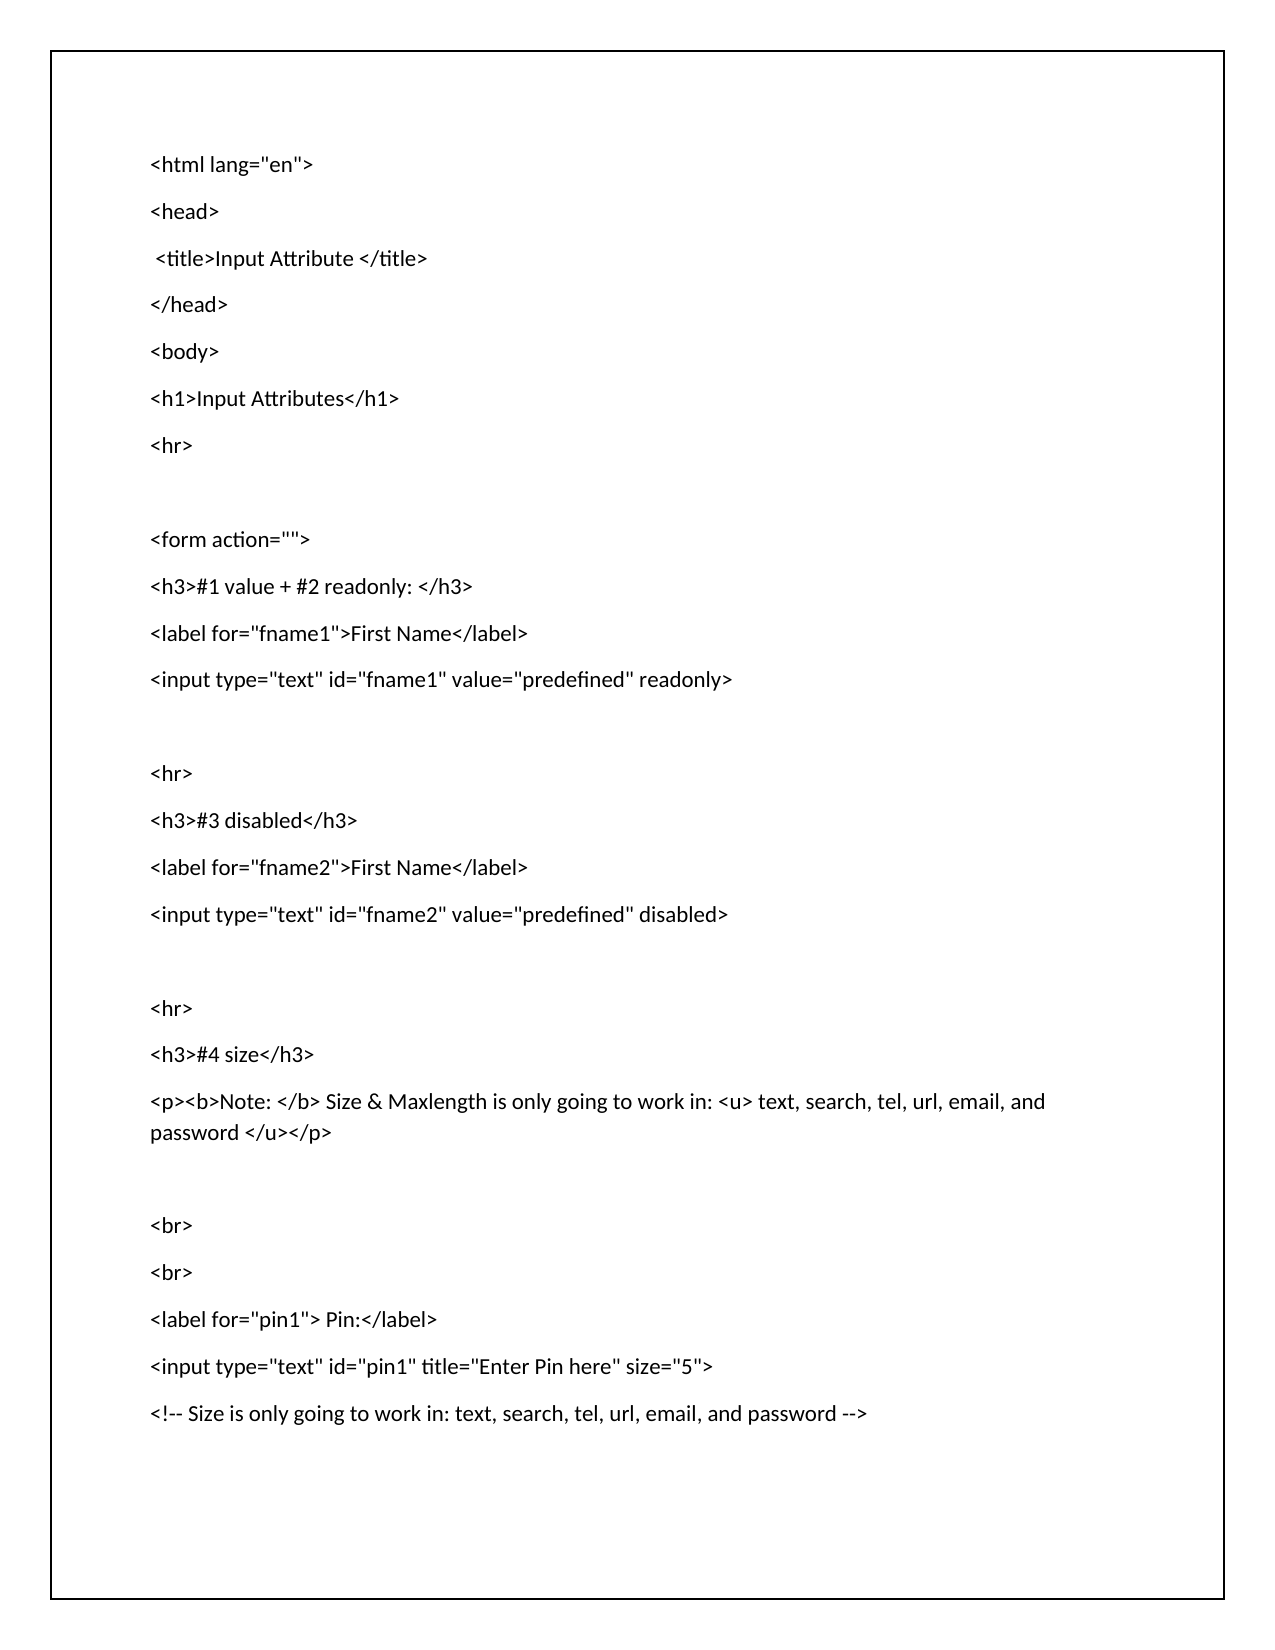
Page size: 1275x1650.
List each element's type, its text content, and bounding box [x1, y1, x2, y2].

text <label for="fname1">First Name</label> [150, 619, 1125, 647]
text <input type="text" id="fname2" value="predefined" disabled> [150, 900, 1125, 928]
text <h3>#1 value + #2 readonly: </h3> [150, 572, 1125, 600]
text <br> [150, 1258, 1125, 1286]
text <form action=""> [150, 525, 1125, 553]
text <label for="pin1"> Pin:</label> [150, 1305, 1125, 1333]
text <br> [150, 1211, 1125, 1239]
text <hr> [150, 431, 1125, 459]
text <h3>#4 size</h3> [150, 1041, 1125, 1069]
text <head> [150, 197, 1125, 225]
text <label for="fname2">First Name</label> [150, 853, 1125, 881]
text <body> [150, 337, 1125, 366]
text <html lang="en"> [150, 150, 1125, 178]
text <hr> [150, 759, 1125, 787]
text <input type="text" id="fname1" value="predefined" readonly> [150, 666, 1125, 694]
text <input type="text" id="pin1" title="Enter Pin here" size="5"> [150, 1352, 1125, 1380]
text </head> [150, 291, 1125, 319]
text <hr> [150, 994, 1125, 1022]
text <!-- Size is only going to work in: text, search, tel, url, email, and password --> [150, 1399, 1125, 1427]
text <p><b>Note: </b> Size & Maxlength is only going to work in: <u> text, search, tel, url, email, and password </u></p> [150, 1087, 1125, 1146]
text <title>Input Attribute </title> [150, 244, 1125, 272]
text <h3>#3 disabled</h3> [150, 806, 1125, 834]
text <h1>Input Attributes</h1> [150, 384, 1125, 412]
